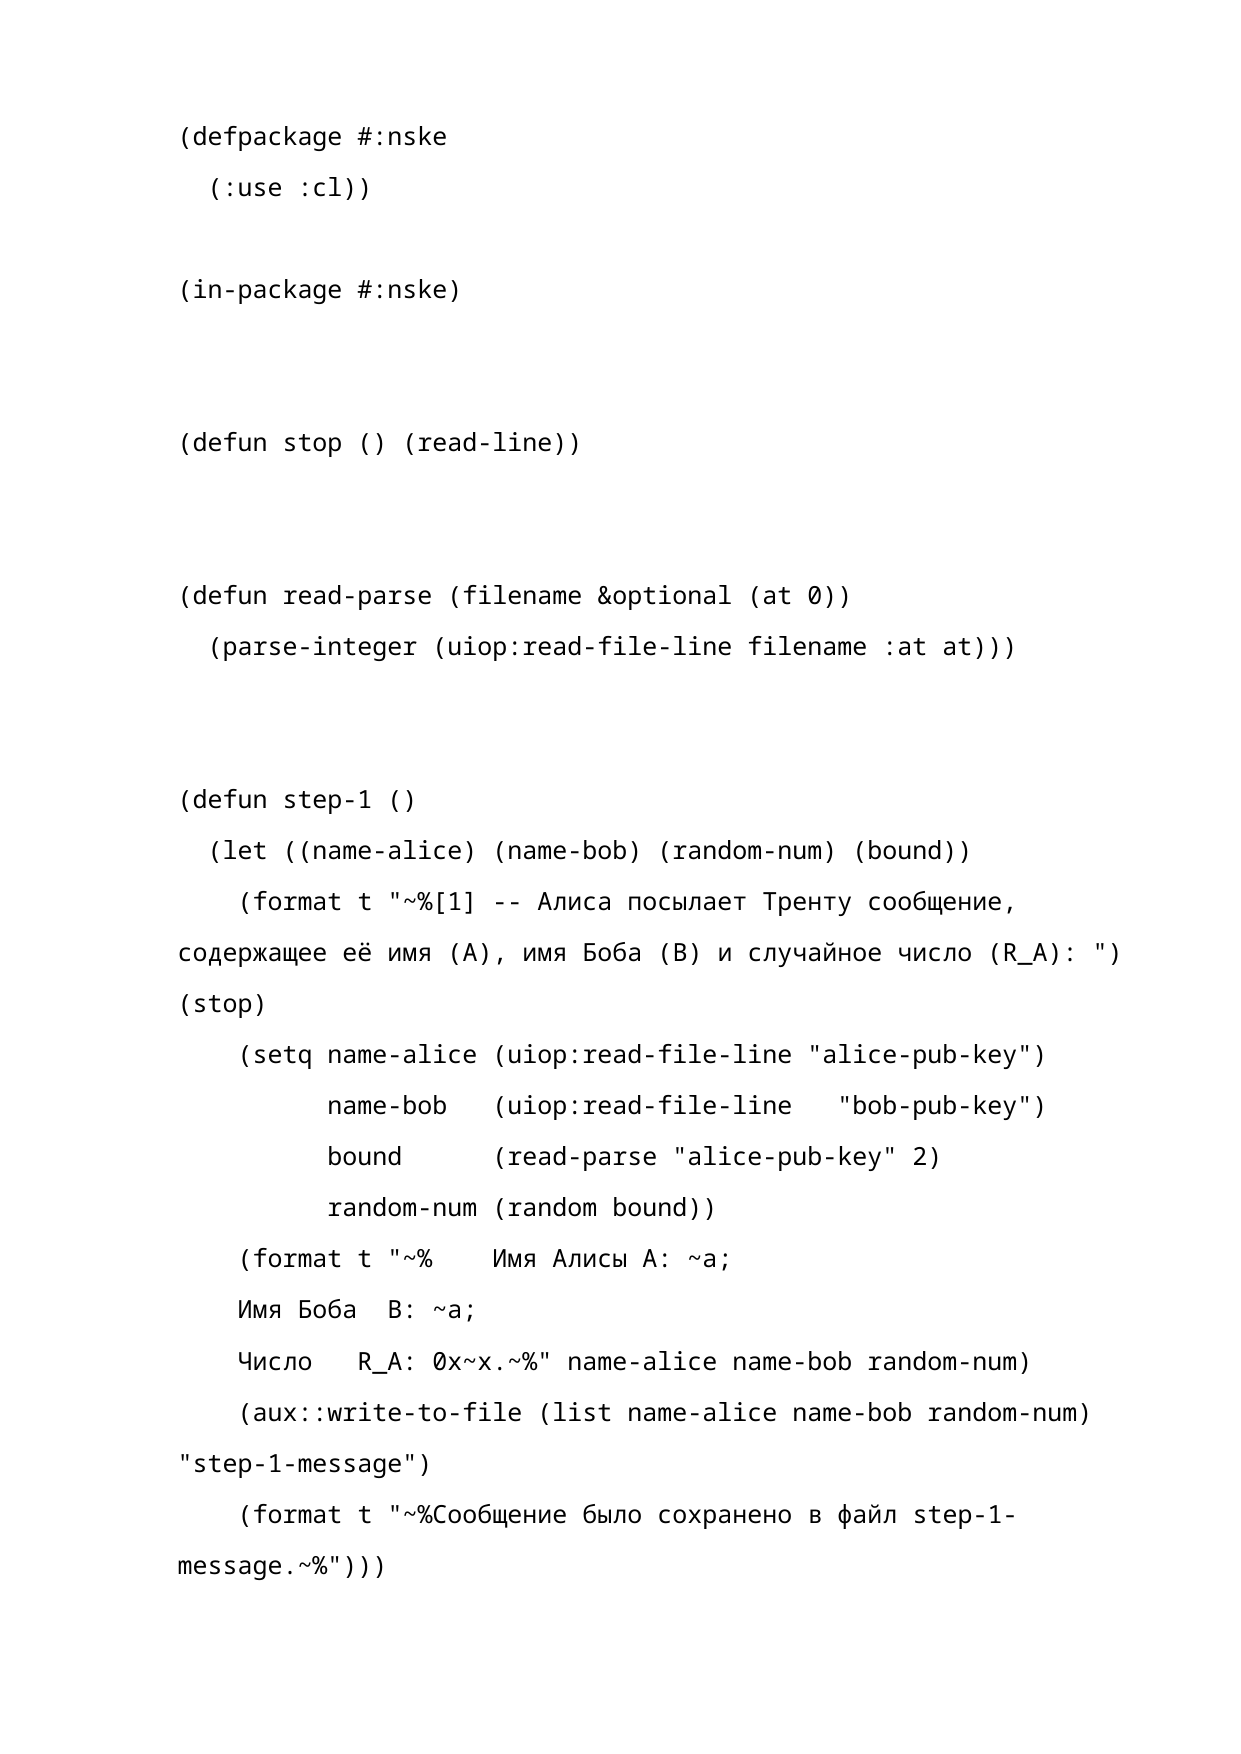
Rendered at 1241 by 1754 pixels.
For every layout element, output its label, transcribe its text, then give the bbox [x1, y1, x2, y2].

text Число R_A: 0x~x.~%" name-alice name-bob random-num) [177, 1343, 1152, 1377]
text Имя Боба B: ~a; [177, 1292, 1152, 1326]
text (:use :cl)) [177, 169, 1152, 203]
text (setq name-alice (uiop:read-file-line "alice-pub-key") [177, 1037, 1152, 1071]
text (in-package #:nske) [177, 271, 1152, 305]
text (let ((name-alice) (name-bob) (random-num) (bound)) [177, 833, 1152, 867]
text random-num (random bound)) [177, 1190, 1152, 1224]
text (aux::write-to-file (list name-alice name-bob random-num) "step-1-message") [177, 1394, 1152, 1479]
text (defun step-1 () [177, 782, 1152, 816]
text bound (read-parse "alice-pub-key" 2) [177, 1139, 1152, 1173]
text (format t "~% Имя Алисы A: ~a; [177, 1241, 1152, 1275]
text name-bob (uiop:read-file-line "bob-pub-key") [177, 1088, 1152, 1122]
text (defun read-parse (filename &optional (at 0)) [177, 577, 1152, 612]
text (format t "~%Сообщение было сохранено в файл step-1-message.~%"))) [177, 1496, 1152, 1581]
text (defun stop () (read-line)) [177, 424, 1152, 458]
text (parse-integer (uiop:read-file-line filename :at at))) [177, 628, 1152, 663]
text (defpackage #:nske [177, 118, 1152, 152]
text (format t "~%[1] -- Алиса посылает Тренту сообщение, содержащее её имя (A), имя Боба (B) и случайное число (R_A): ") (stop) [177, 884, 1152, 1020]
